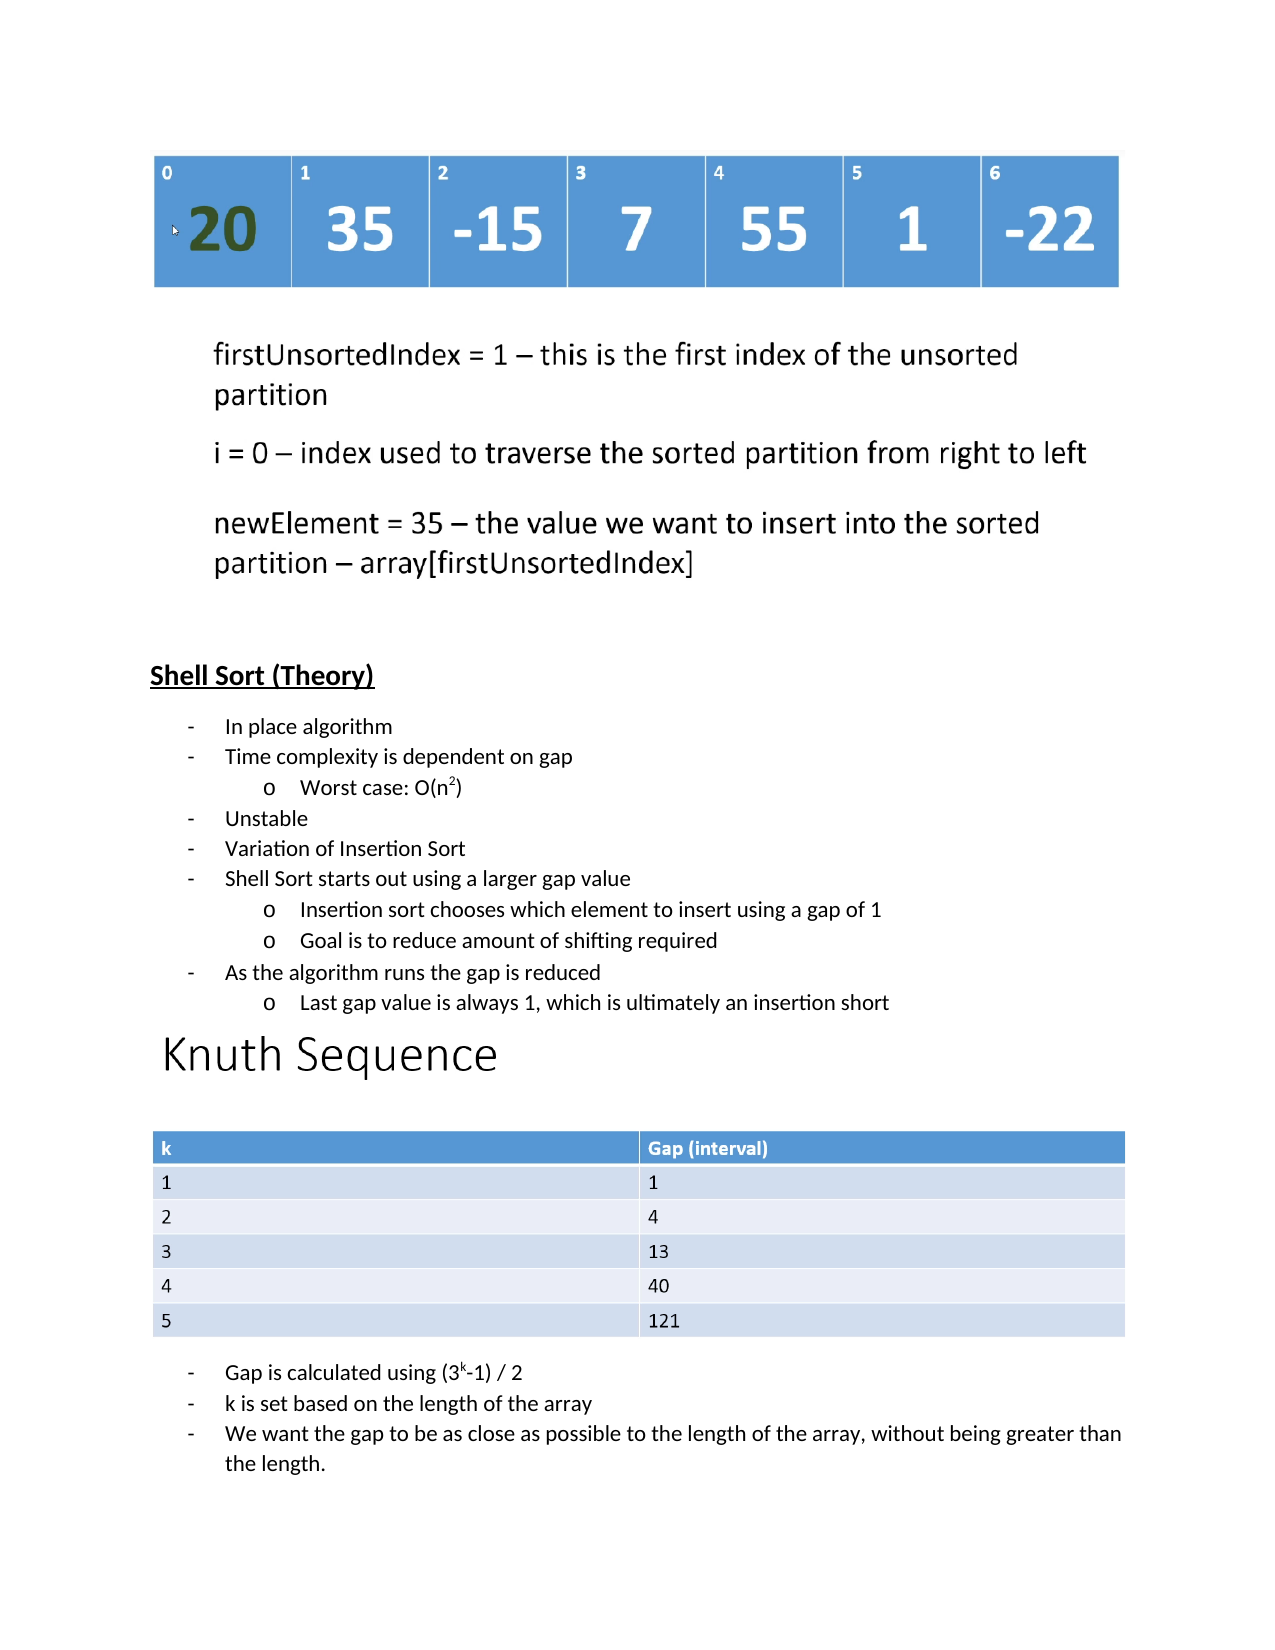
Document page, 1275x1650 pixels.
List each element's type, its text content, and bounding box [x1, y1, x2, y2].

list Gap is calculated using (3k-1) / 2 [187, 1358, 1125, 1386]
list Goal is to reduce amount of shifting required [262, 926, 1125, 955]
list Unstable [187, 804, 1125, 832]
list We want the gap to be as close as possible to the length of the array, without being greater than the length. [187, 1419, 1125, 1477]
list Insertion sort chooses which element to insert using a gap of 1 [262, 895, 1125, 924]
list Time complexity is dependent on gap [187, 742, 1125, 770]
picture [150, 1036, 1125, 1340]
text Shell Sort (Theory) [150, 657, 1125, 693]
list Shell Sort starts out using a larger gap value [187, 864, 1125, 892]
picture [150, 150, 1125, 592]
list As the algorithm runs the gap is reduced [187, 958, 1125, 986]
list Last gap value is always 1, which is ultimately an insertion short [262, 988, 1125, 1017]
list In place algorithm [187, 712, 1125, 740]
list Worst case: O(n2) [262, 773, 1125, 802]
list k is set based on the length of the array [187, 1389, 1125, 1417]
list Variation of Insertion Sort [187, 834, 1125, 862]
